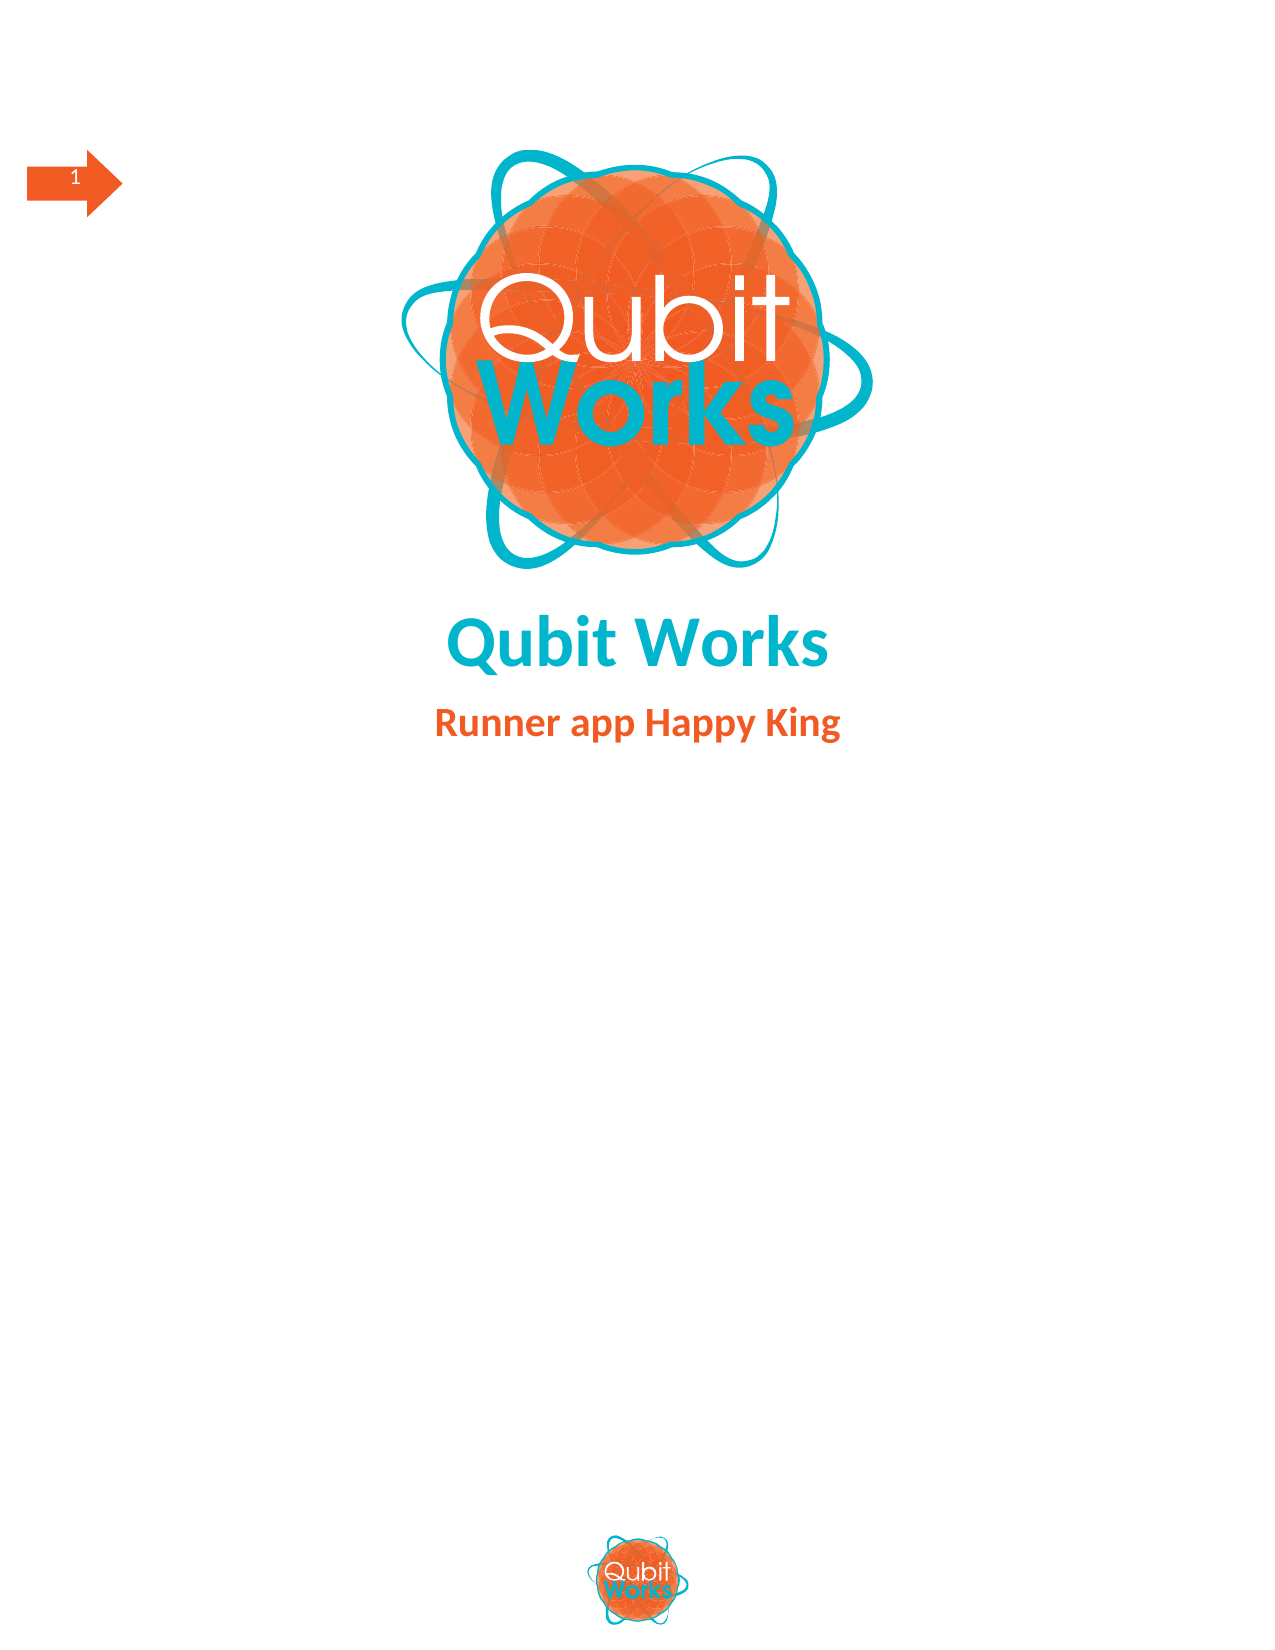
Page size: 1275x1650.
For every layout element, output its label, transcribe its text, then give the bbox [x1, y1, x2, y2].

subtitle Runner app Happy King [150, 696, 1125, 747]
subtitle Qubit Works [150, 596, 1125, 685]
